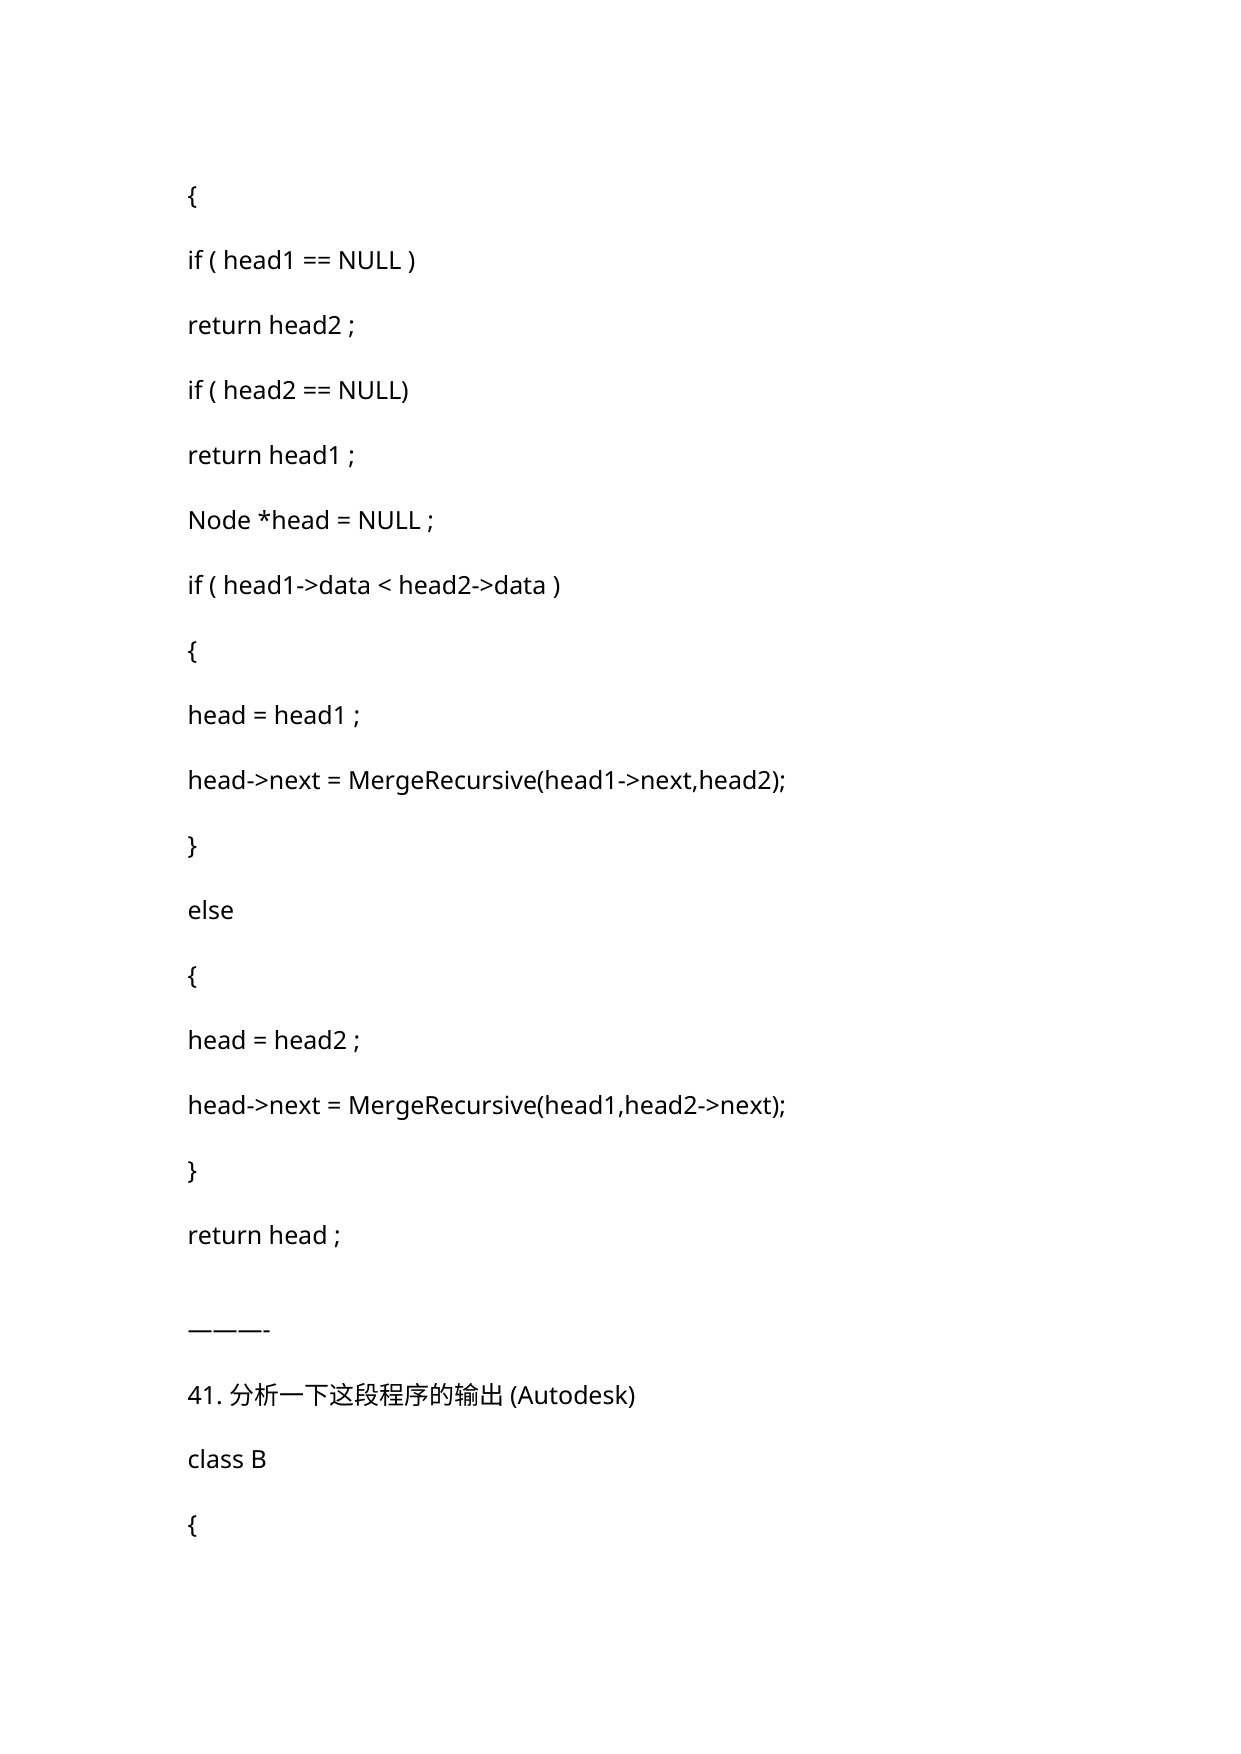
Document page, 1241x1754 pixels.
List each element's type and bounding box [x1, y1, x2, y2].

text [187, 1296, 1053, 1556]
text [187, 162, 1053, 1267]
